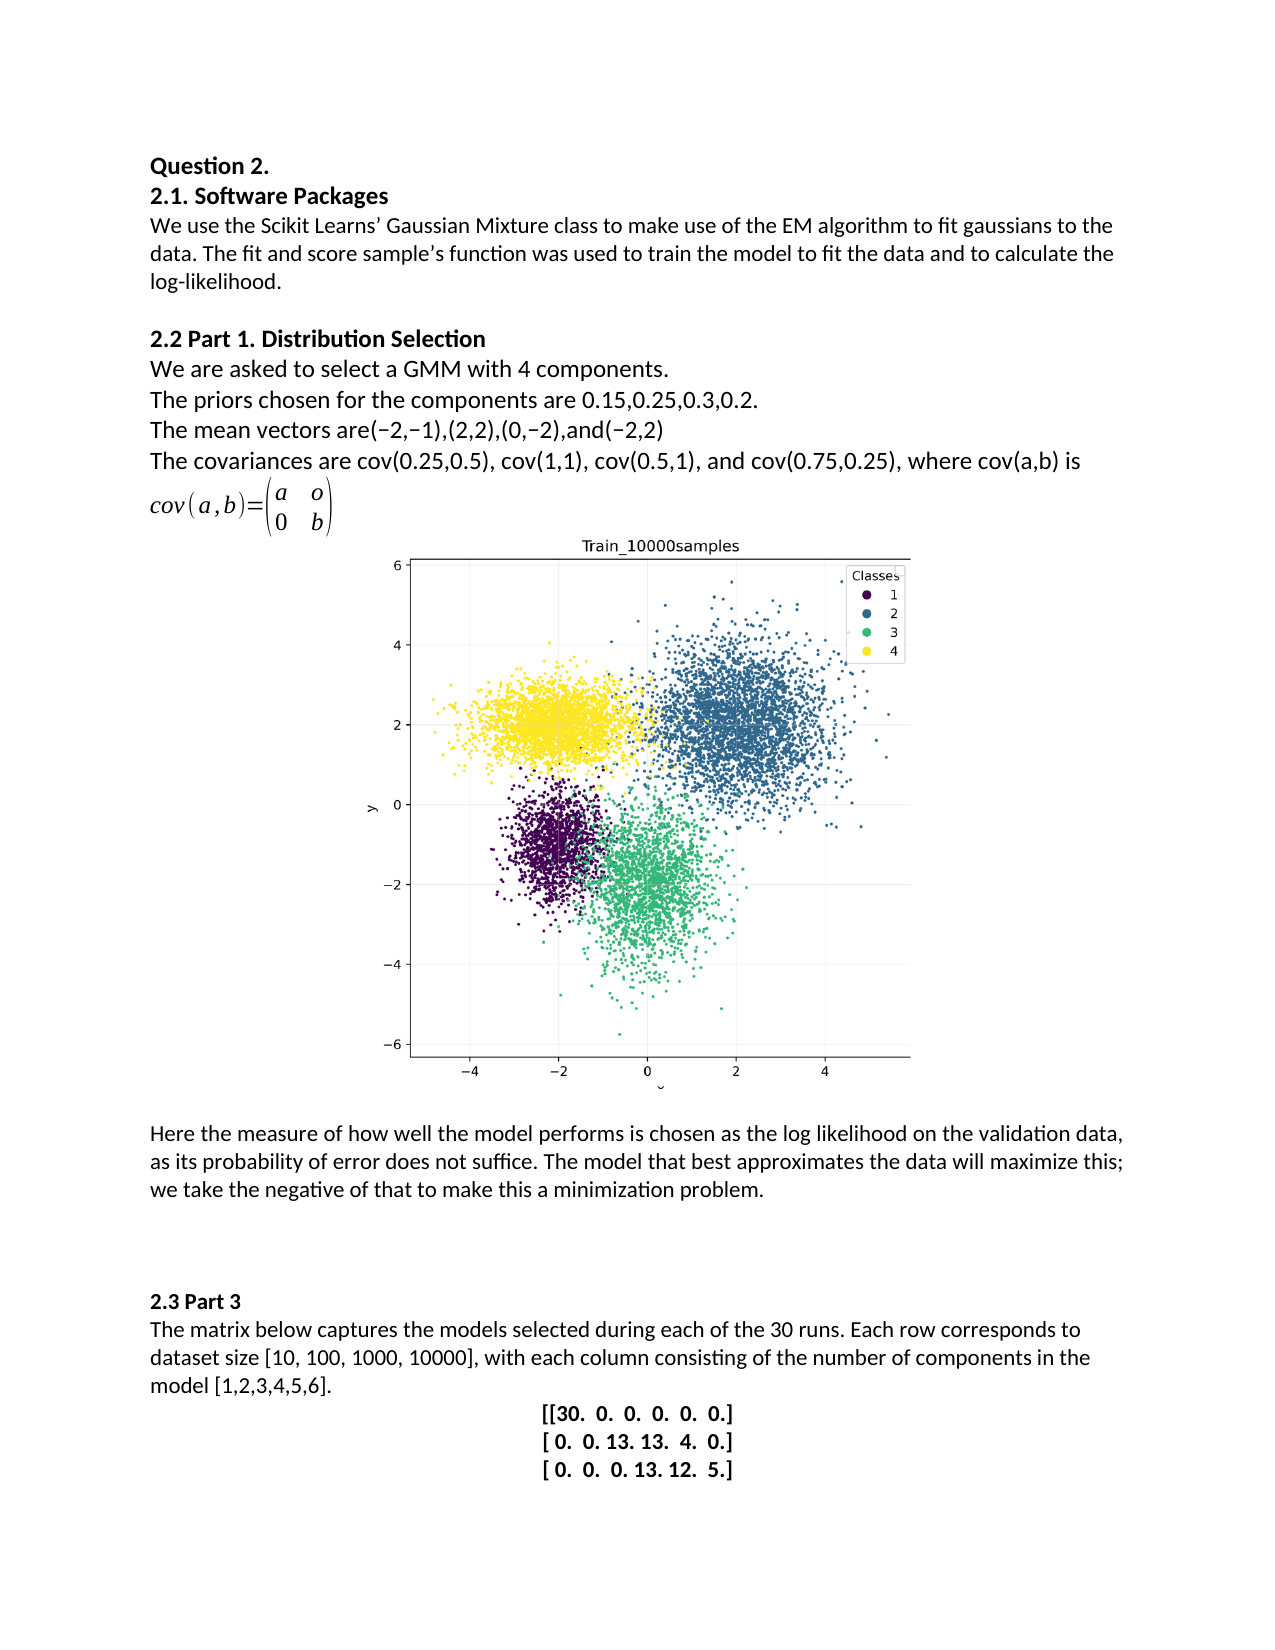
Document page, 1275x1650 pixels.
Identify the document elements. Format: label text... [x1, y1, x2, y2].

text 2.1. Software Packages [150, 181, 1125, 211]
text 2.2 Part 1. Distribution Selection [150, 323, 1125, 354]
text Question 2. [150, 150, 1125, 181]
text [ 0. 0. 0. 13. 12. 5.] [150, 1456, 1125, 1483]
text The matrix below captures the models selected during each of the 30 runs. Each row corresponds to dataset size [10, 100, 1000, 10000], with each column consisting of the number of components in the model [1,2,3,4,5,6]. [150, 1315, 1125, 1399]
text [ 0. 0. 13. 13. 4. 0.] [150, 1427, 1125, 1456]
text The covariances are cov(0.25,0.5), cov(1,1), cov(0.5,1), and cov(0.75,0.25), where cov(a,b) is [150, 445, 1125, 476]
text [[30. 0. 0. 0. 0. 0.] [150, 1399, 1125, 1427]
text We are asked to select a GMM with 4 components. [150, 354, 1125, 384]
picture [364, 536, 911, 1089]
text The mean vectors are(−2,−1),(2,2),(0,−2),and(−2,2) [150, 415, 1125, 445]
text We use the Scikit Learns’ Gaussian Mixture class to make use of the EM algorithm to fit gaussians to the data. The fit and score sample’s function was used to train the model to fit the data and to calculate the log-likelihood. [150, 211, 1125, 295]
text The priors chosen for the components are 0.15,0.25,0.3,0.2. [150, 384, 1125, 415]
text Here the measure of how well the model performs is chosen as the log likelihood on the validation data, as its probability of error does not suffice. The model that best approximates the data will maximize this; we take the negative of that to make this a minimization problem. [150, 1119, 1125, 1203]
text 2.3 Part 3 [150, 1287, 1125, 1315]
